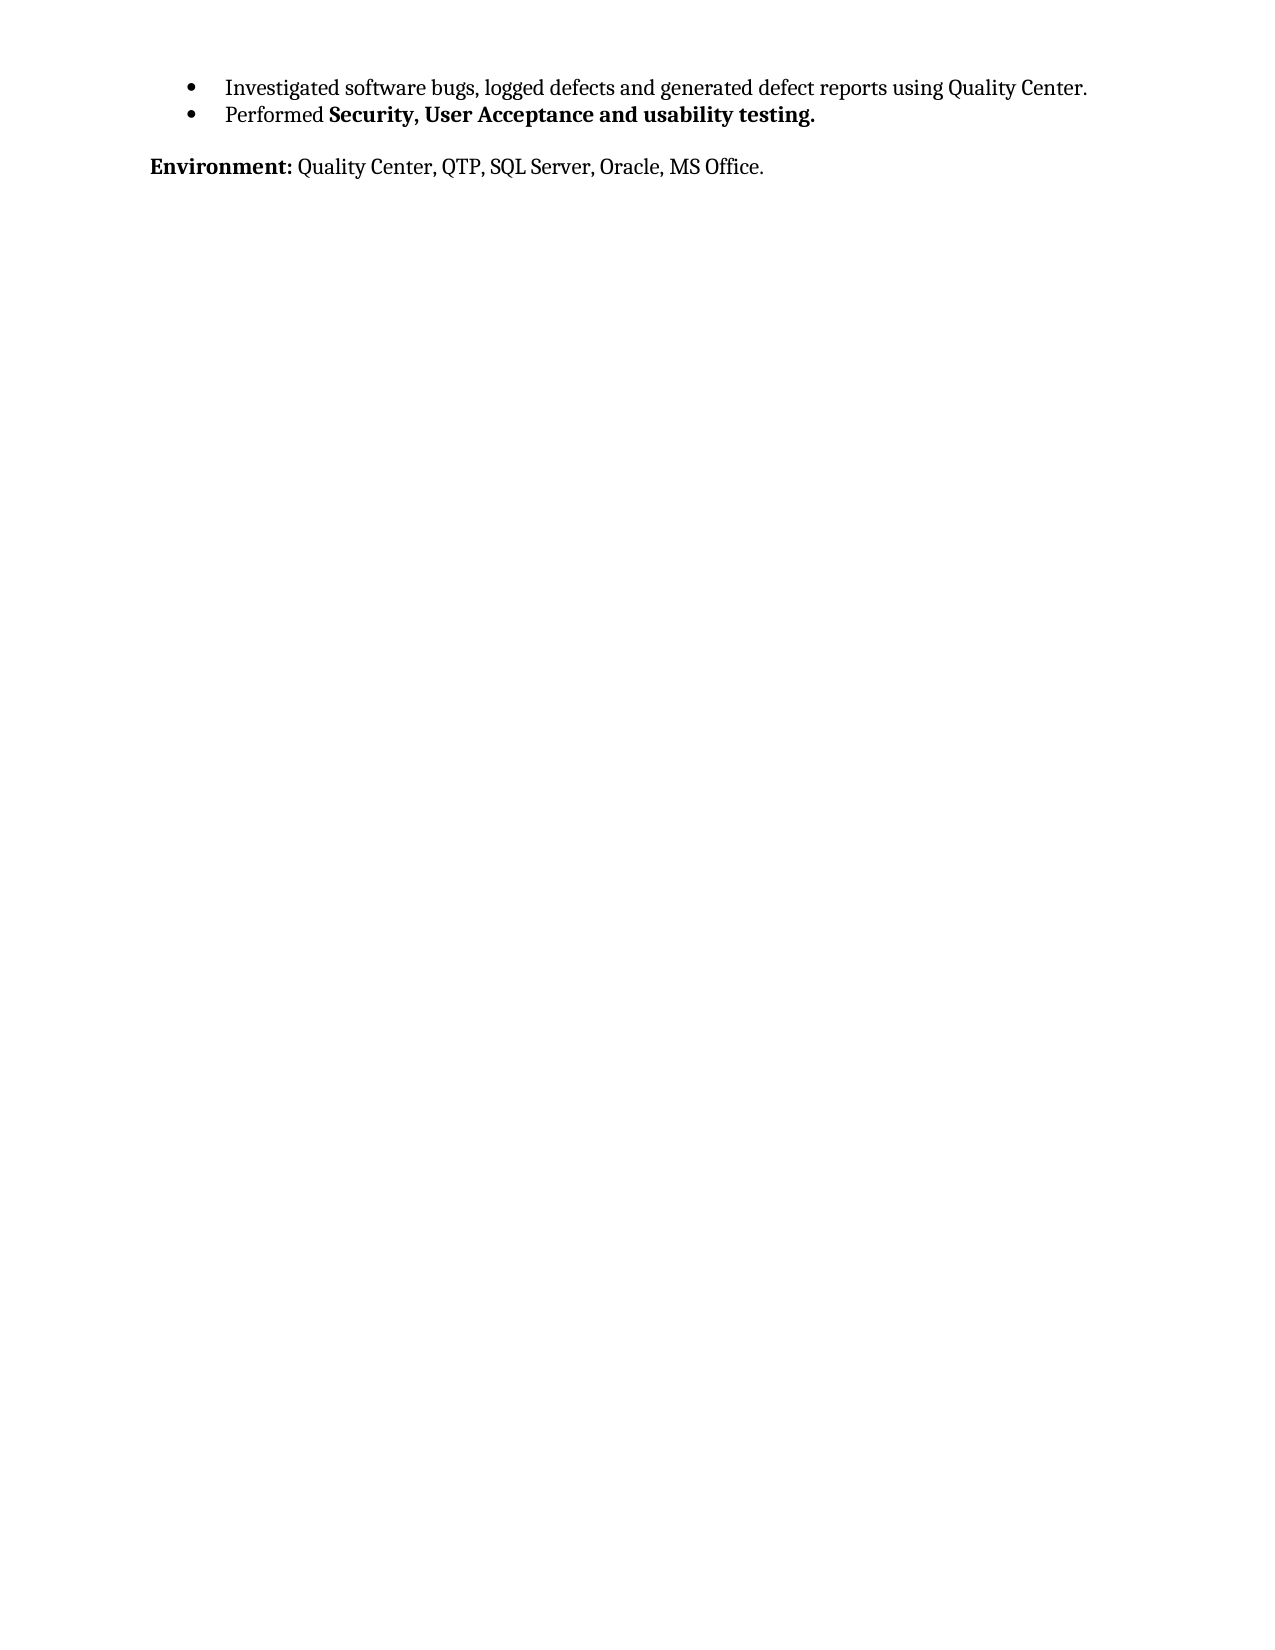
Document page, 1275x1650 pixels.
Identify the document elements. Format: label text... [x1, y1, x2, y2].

list Performed Security, User Acceptance and usability testing. [187, 101, 1125, 128]
list Investigated software bugs, logged defects and generated defect reports using Quality Center. [187, 75, 1125, 101]
text Environment: Quality Center, QTP, SQL Server, Oracle, MS Office. [150, 154, 1125, 180]
